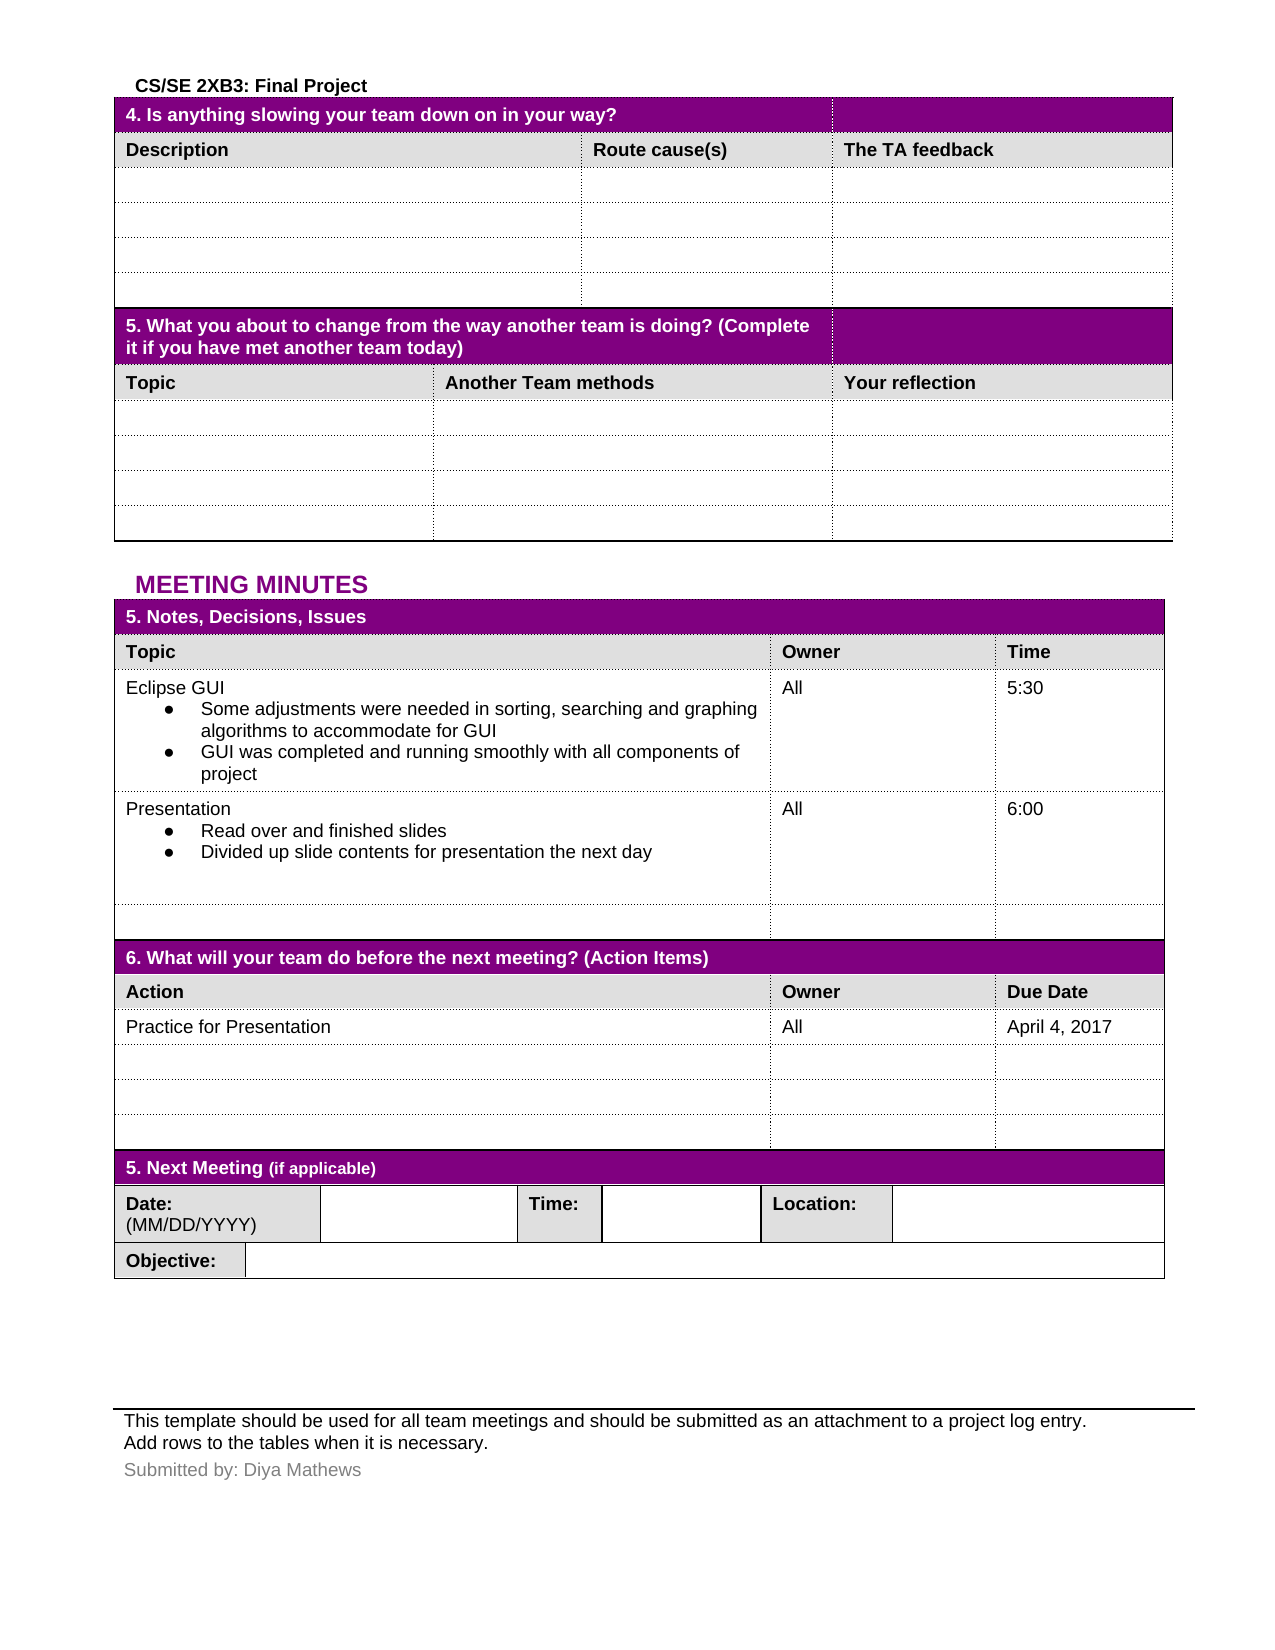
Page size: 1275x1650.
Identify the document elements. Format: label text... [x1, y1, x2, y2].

table_cell [893, 1186, 1164, 1242]
table_cell [771, 1114, 996, 1149]
table_cell [115, 904, 771, 939]
table_cell [582, 272, 832, 307]
table_cell Date: (MM/DD/YYYY) [115, 1186, 320, 1242]
table_cell Due Date [996, 975, 1164, 1008]
table_cell All [771, 1009, 996, 1044]
table_cell Route cause(s) [582, 132, 832, 167]
table_cell [833, 307, 1172, 364]
table_cell [833, 505, 1172, 540]
table_cell [582, 167, 832, 202]
table_cell 5. Next Meeting (if applicable) [115, 1151, 1164, 1184]
table_cell Eclipse GUI Some adjustments were needed in sorting, searching and graphing algorithms to accommodate for GUI GUI was completed and running smoothly with all components of project [115, 669, 771, 791]
table_cell Another Team methods [434, 364, 832, 399]
table_cell April 4, 2017 [996, 1009, 1164, 1044]
table_cell [321, 1186, 517, 1242]
table_cell Time [996, 634, 1164, 669]
table_cell Your reflection [833, 364, 1172, 399]
table_cell [833, 237, 1172, 272]
table_cell Topic [115, 364, 434, 399]
table_cell [833, 470, 1172, 505]
table_cell [833, 202, 1172, 237]
table_cell The TA feedback [833, 132, 1172, 167]
table_cell [115, 470, 434, 505]
table_cell 6. What will your team do before the next meeting? (Action Items) [115, 941, 1164, 974]
table_cell [115, 1079, 771, 1114]
table_cell [115, 505, 434, 540]
table_cell [115, 237, 582, 272]
table_cell 5:30 [996, 669, 1164, 791]
table_cell [115, 1114, 771, 1149]
table_cell [996, 1044, 1164, 1079]
table_cell Objective: [115, 1243, 245, 1277]
table_cell Practice for Presentation [115, 1009, 771, 1044]
table_cell [771, 1079, 996, 1114]
table_cell [246, 1243, 1164, 1277]
table_cell [833, 435, 1172, 470]
table_cell Time: [518, 1186, 601, 1242]
table_cell [115, 435, 434, 470]
table_cell Location: [762, 1186, 892, 1242]
table_cell [833, 400, 1172, 434]
table_cell [115, 1044, 771, 1079]
table_cell [434, 470, 832, 505]
table_cell Topic [115, 634, 771, 669]
table_cell [996, 1114, 1164, 1149]
table_cell All [771, 791, 996, 904]
table_cell [434, 505, 832, 540]
table_cell [582, 202, 832, 237]
table_cell [582, 237, 832, 272]
table_cell 5. What you about to change from the way another team is doing? (Complete it if you have met another team today) [115, 309, 832, 364]
table_cell [771, 904, 996, 939]
table_cell [996, 1079, 1164, 1114]
table_header 4. Is anything slowing your team down on in your way? [115, 97, 832, 132]
table_cell Owner [771, 975, 996, 1008]
table_cell All [771, 669, 996, 791]
table_cell [996, 904, 1164, 939]
table_cell [434, 400, 832, 434]
table_cell Description [115, 132, 582, 167]
table_cell [434, 435, 832, 470]
table_cell Action [115, 975, 771, 1008]
table_cell Owner [771, 634, 996, 669]
table_cell [771, 1044, 996, 1079]
table_cell [115, 167, 582, 202]
table_cell [833, 272, 1172, 307]
table_cell Presentation Read over and finished slides Divided up slide contents for presentation the next day [115, 791, 771, 904]
table_cell [115, 202, 582, 237]
table_cell 6:00 [996, 791, 1164, 904]
table_cell [115, 272, 582, 307]
table_cell [603, 1186, 760, 1242]
table_cell [115, 400, 434, 434]
table_header 5. Notes, Decisions, Issues [115, 599, 1164, 634]
subtitle MEETING MINUTES [135, 570, 1140, 599]
table_header [833, 97, 1172, 132]
table_cell [833, 167, 1172, 202]
